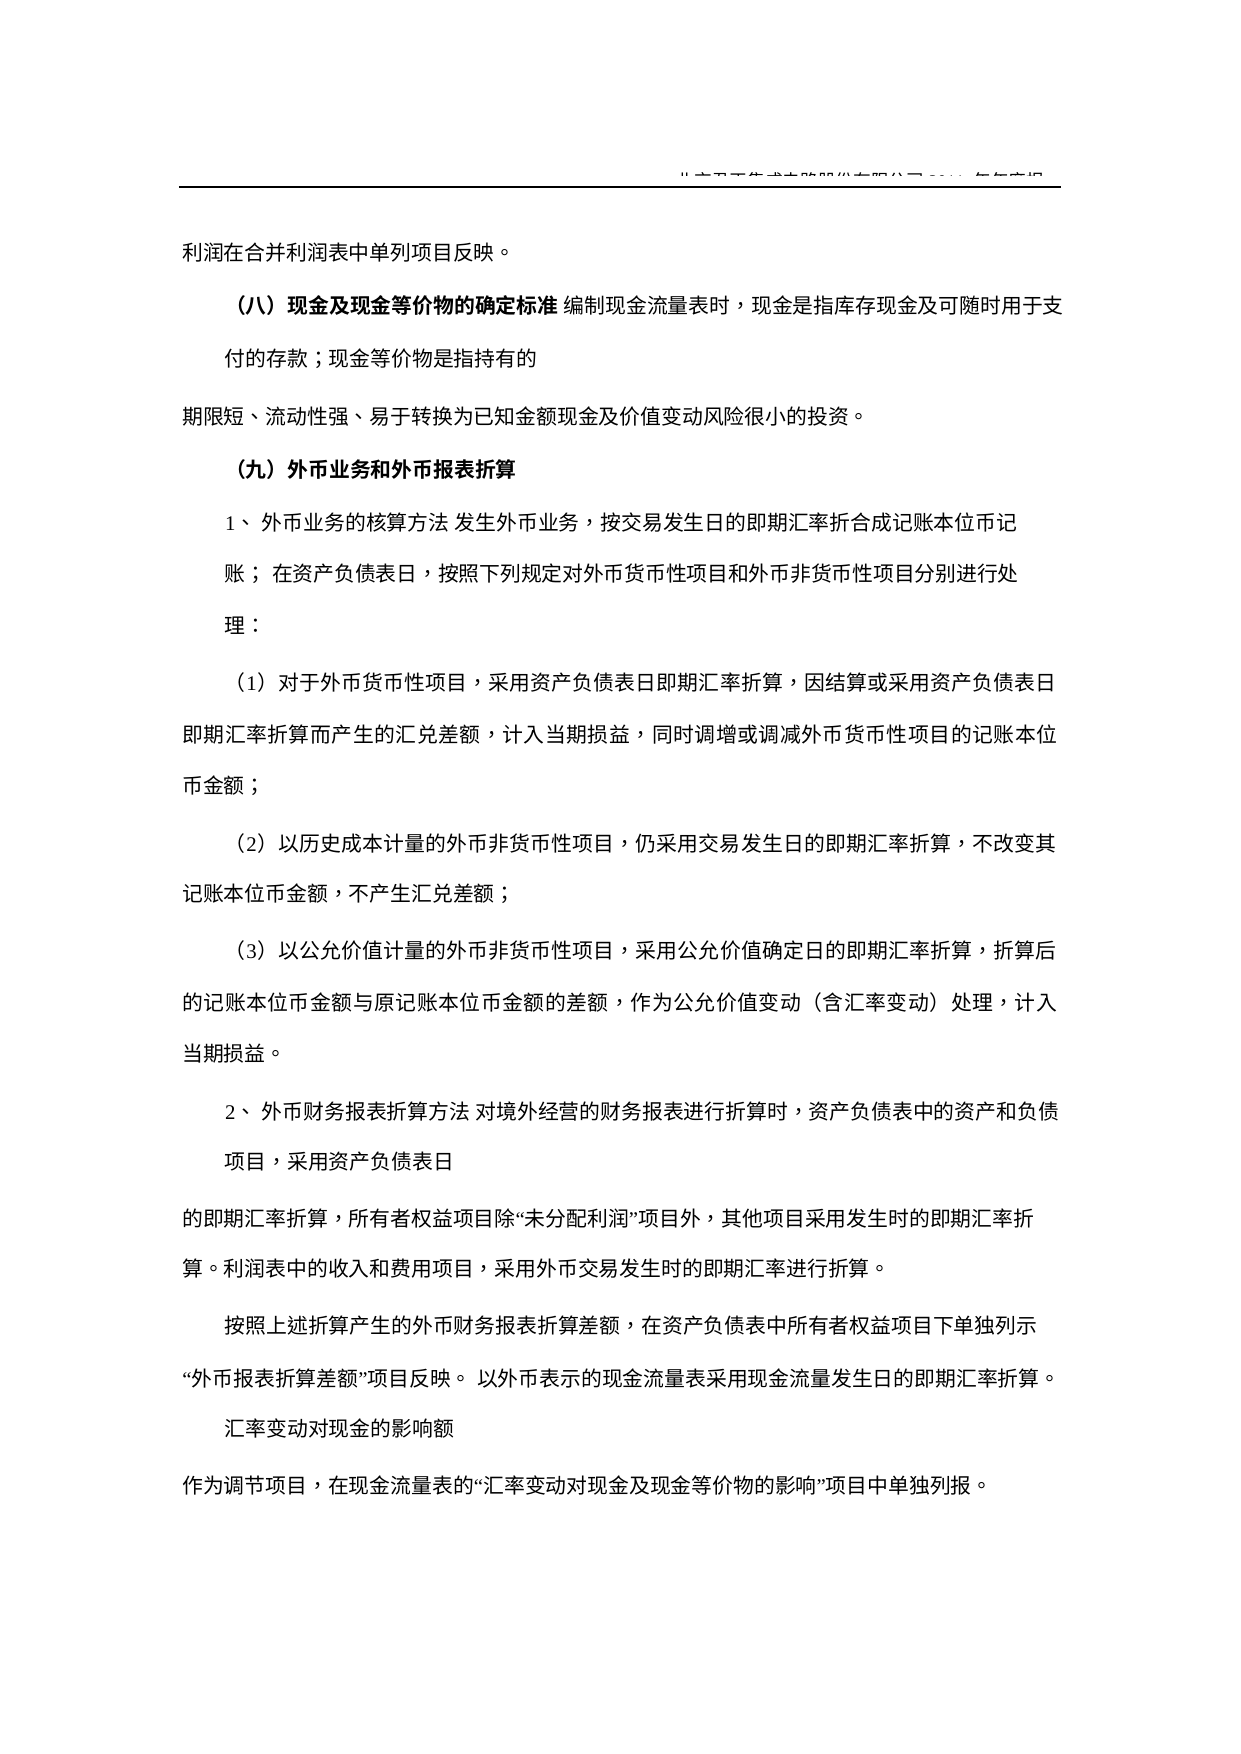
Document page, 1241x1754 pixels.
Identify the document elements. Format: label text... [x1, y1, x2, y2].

text 的即期汇率折算，所有者权益项目除“未分配利润”项目外，其他项目采用发生时的即期汇率折 算。利润表中的收入和费用项目，采用外币交易发生时的即期汇率进行折算。 [182, 1204, 1073, 1283]
text 2、 外币财务报表折算方法 对境外经营的财务报表进行折算时，资产负债表中的资产和负债项目，采用资产负债表日 [224, 1097, 1073, 1175]
text 期限短、流动性强、易于转换为已知金额现金及价值变动风险很小的投资。 [182, 402, 1073, 431]
text （1）对于外币货币性项目，采用资产负债表日即期汇率折算，因结算或采用资产负债表日 即期汇率折算而产生的汇兑差额，计入当期损益，同时调增或调减外币货币性项目的记账本位 币金额； [182, 668, 1058, 800]
text 1、 外币业务的核算方法 发生外币业务，按交易发生日的即期汇率折合成记账本位币记账； 在资产负债表日，按照下列规定对外币货币性项目和外币非货币性项目分别进行处理： [224, 508, 1056, 639]
text 作为调节项目，在现金流量表的“汇率变动对现金及现金等价物的影响”项目中单独列报。 [182, 1471, 1073, 1499]
text （八）现金及现金等价物的确定标准 编制现金流量表时，现金是指库存现金及可随时用于支付的存款；现金等价物是指持有的 [224, 291, 1073, 372]
text 按照上述折算产生的外币财务报表折算差额，在资产负债表中所有者权益项目下单独列示 [224, 1311, 1073, 1340]
text （2）以历史成本计量的外币非货币性项目，仍采用交易发生日的即期汇率折算，不改变其 记账本位币金额，不产生汇兑差额； [182, 829, 1058, 907]
text （3）以公允价值计量的外币非货币性项目，采用公允价值确定日的即期汇率折算，折算后 的记账本位币金额与原记账本位币金额的差额，作为公允价值变动（含汇率变动）处理，计入 当期损益。 [182, 936, 1058, 1068]
text “外币报表折算差额”项目反映。 以外币表示的现金流量表采用现金流量发生日的即期汇率折算。汇率变动对现金的影响额 [182, 1364, 1073, 1442]
text （九）外币业务和外币报表折算 [225, 455, 1073, 483]
text 利润在合并利润表中单列项目反映。 [182, 238, 1073, 267]
